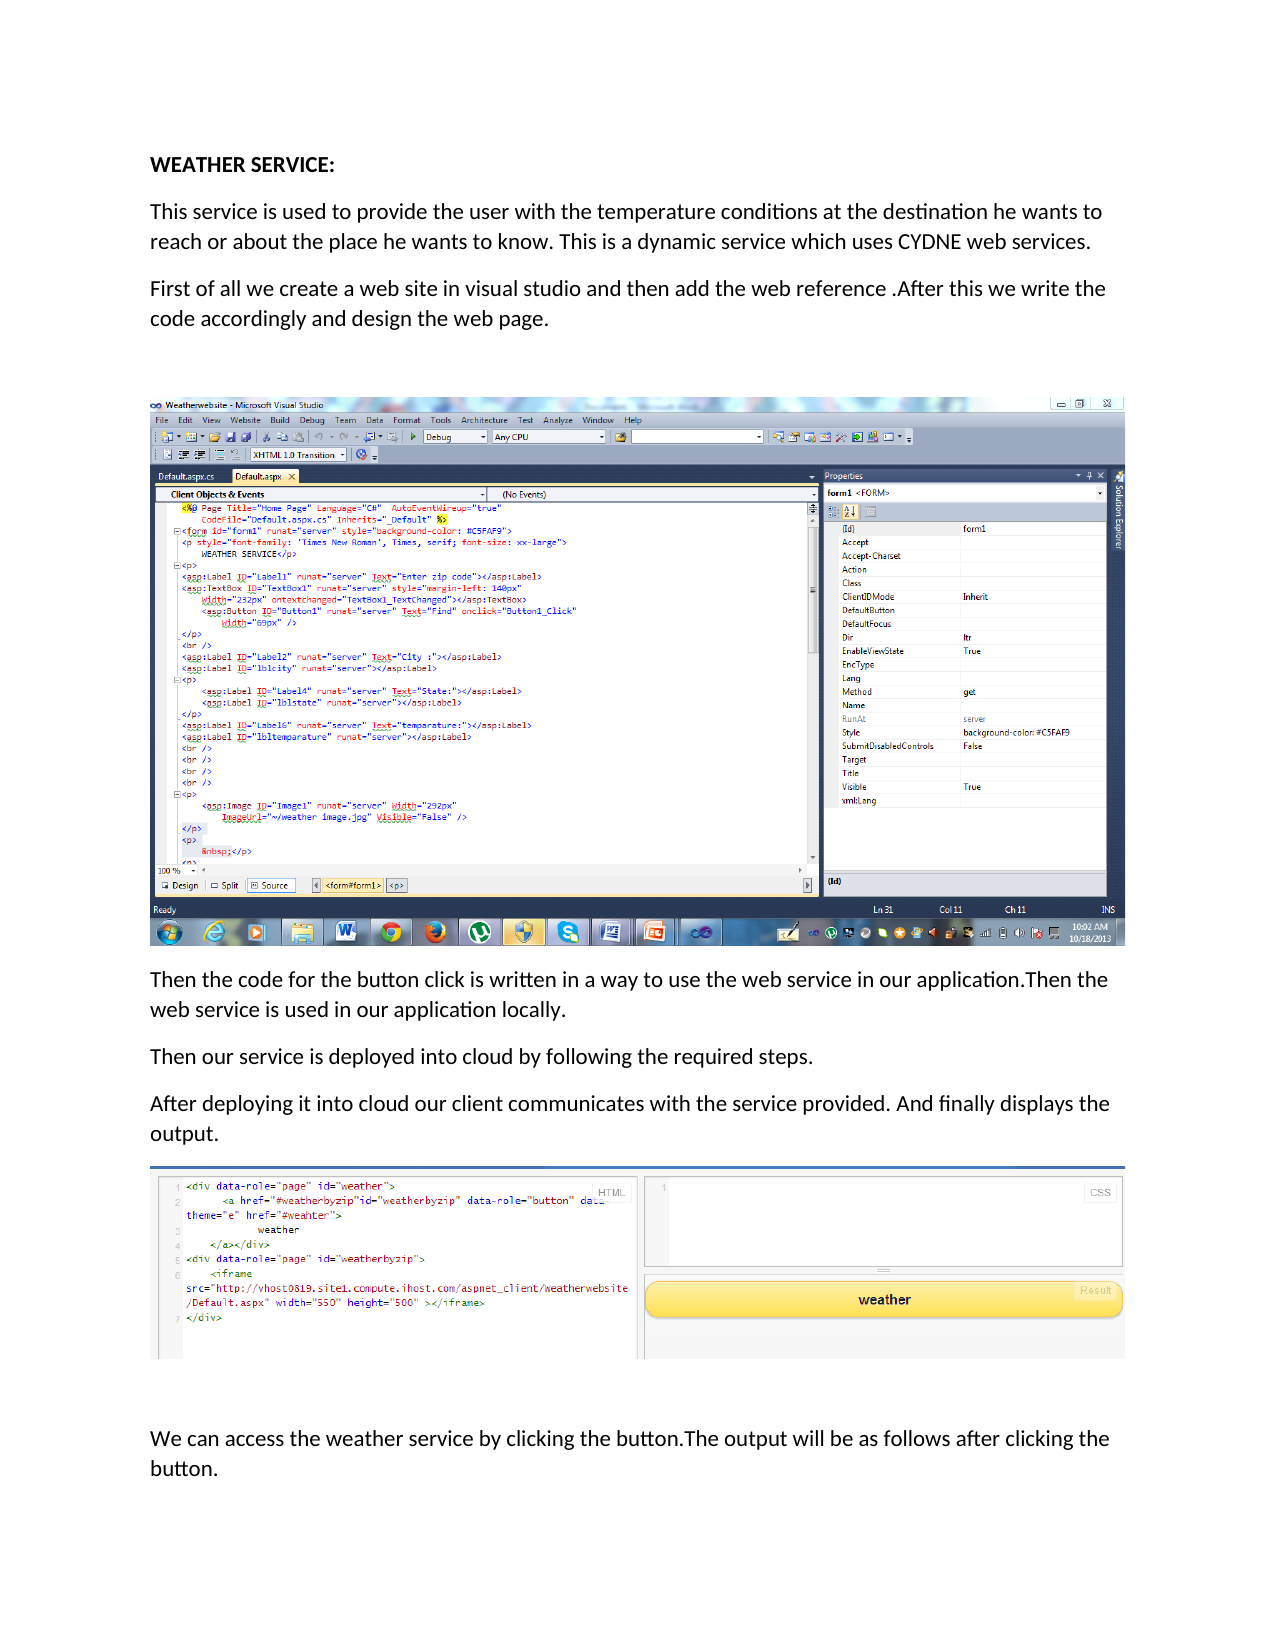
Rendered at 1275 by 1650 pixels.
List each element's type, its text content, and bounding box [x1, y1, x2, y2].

text Then our service is deployed into cloud by following the required steps. [150, 1042, 1125, 1070]
picture [150, 397, 1125, 946]
text We can access the weather service by clicking the button.The output will be as follows after clicking the button. [150, 1424, 1125, 1482]
text WEATHER SERVICE: [150, 150, 1125, 178]
text First of all we create a web site in visual studio and then add the web reference .After this we write the code accordingly and design the web page. [150, 274, 1125, 332]
text After deploying it into cloud our client communicates with the service provided. And finally displays the output. [150, 1089, 1125, 1147]
text Then the code for the button click is written in a way to use the web service in our application.Then the web service is used in our application locally. [150, 965, 1125, 1023]
text This service is used to provide the user with the temperature conditions at the destination he wants to reach or about the place he wants to know. This is a dynamic service which uses CYDNE web services. [150, 197, 1125, 255]
picture [150, 1166, 1125, 1359]
